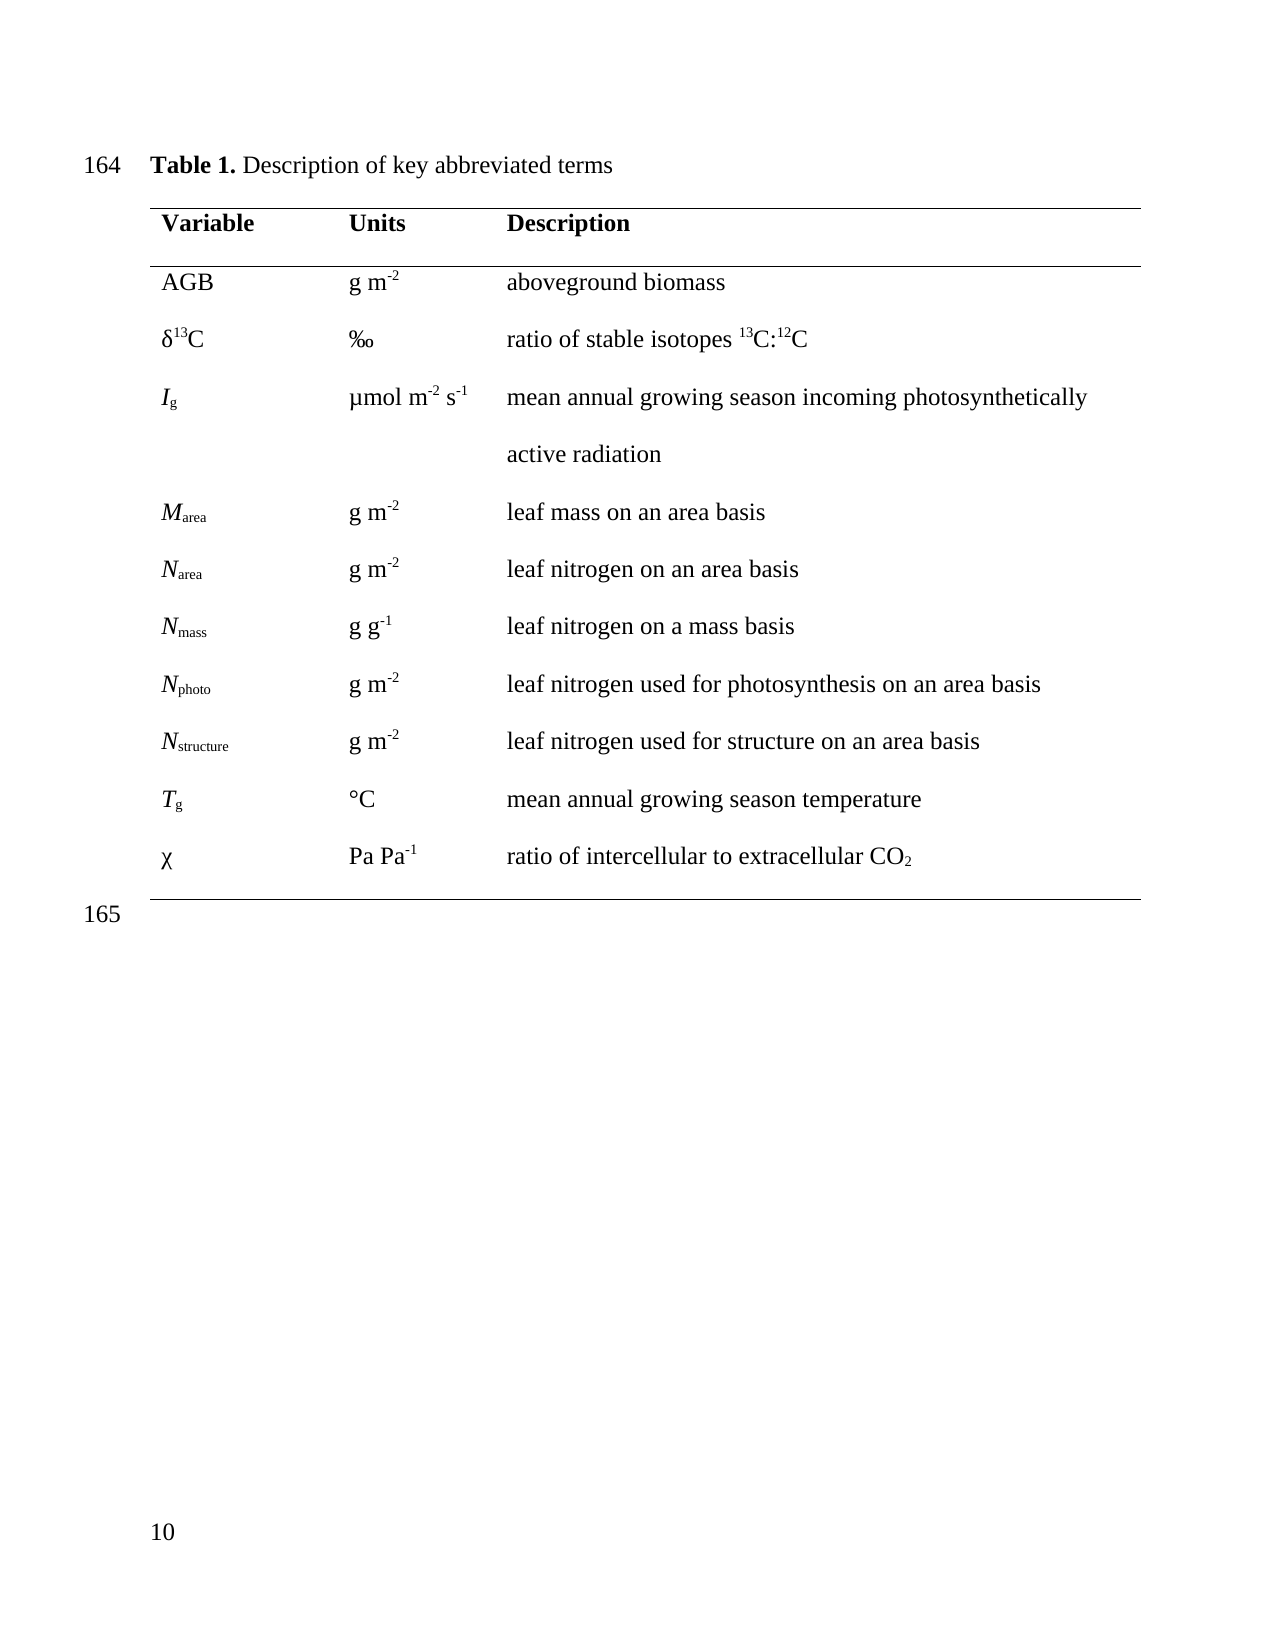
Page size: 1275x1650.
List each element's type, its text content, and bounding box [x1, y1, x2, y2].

text Table 1. Description of key abbreviated terms [150, 150, 1125, 179]
table_cell Nstructure [150, 726, 337, 784]
table_header Variable [150, 209, 337, 266]
table_cell leaf mass on an area basis [495, 497, 1141, 554]
table_cell µmol m-2 s-1 [338, 382, 495, 497]
table_cell mean annual growing season incoming photosynthetically active radiation [495, 382, 1141, 497]
table_cell Nphoto [150, 669, 337, 726]
table_cell g m-2 [338, 554, 495, 611]
table_cell Tg [150, 784, 337, 841]
table_cell leaf nitrogen on a mass basis [495, 611, 1141, 669]
table_cell leaf nitrogen used for structure on an area basis [495, 726, 1141, 784]
table_cell g m-2 [338, 267, 495, 324]
table_cell χ [150, 841, 337, 898]
table_cell Marea [150, 497, 337, 554]
table_cell mean annual growing season temperature [495, 784, 1141, 841]
table_cell g m-2 [338, 497, 495, 554]
table_cell ratio of stable isotopes 13C:12C [495, 324, 1141, 382]
table_cell leaf nitrogen on an area basis [495, 554, 1141, 611]
table_cell g m-2 [338, 669, 495, 726]
table_cell ratio of intercellular to extracellular CO2 [495, 841, 1141, 898]
table_cell °C [338, 784, 495, 841]
table_cell AGB [150, 267, 337, 324]
table_cell ‰ [338, 324, 495, 382]
table_cell g m-2 [338, 726, 495, 784]
table_cell g g-1 [338, 611, 495, 669]
table_cell Ig [150, 382, 337, 497]
table_cell Pa Pa-1 [338, 841, 495, 898]
table_cell Nmass [150, 611, 337, 669]
table_header Description [495, 209, 1141, 266]
table_header Units [338, 209, 495, 266]
table_cell leaf nitrogen used for photosynthesis on an area basis [495, 669, 1141, 726]
table_cell aboveground biomass [495, 267, 1141, 324]
table_cell δ13C [150, 324, 337, 382]
table_cell Narea [150, 554, 337, 611]
